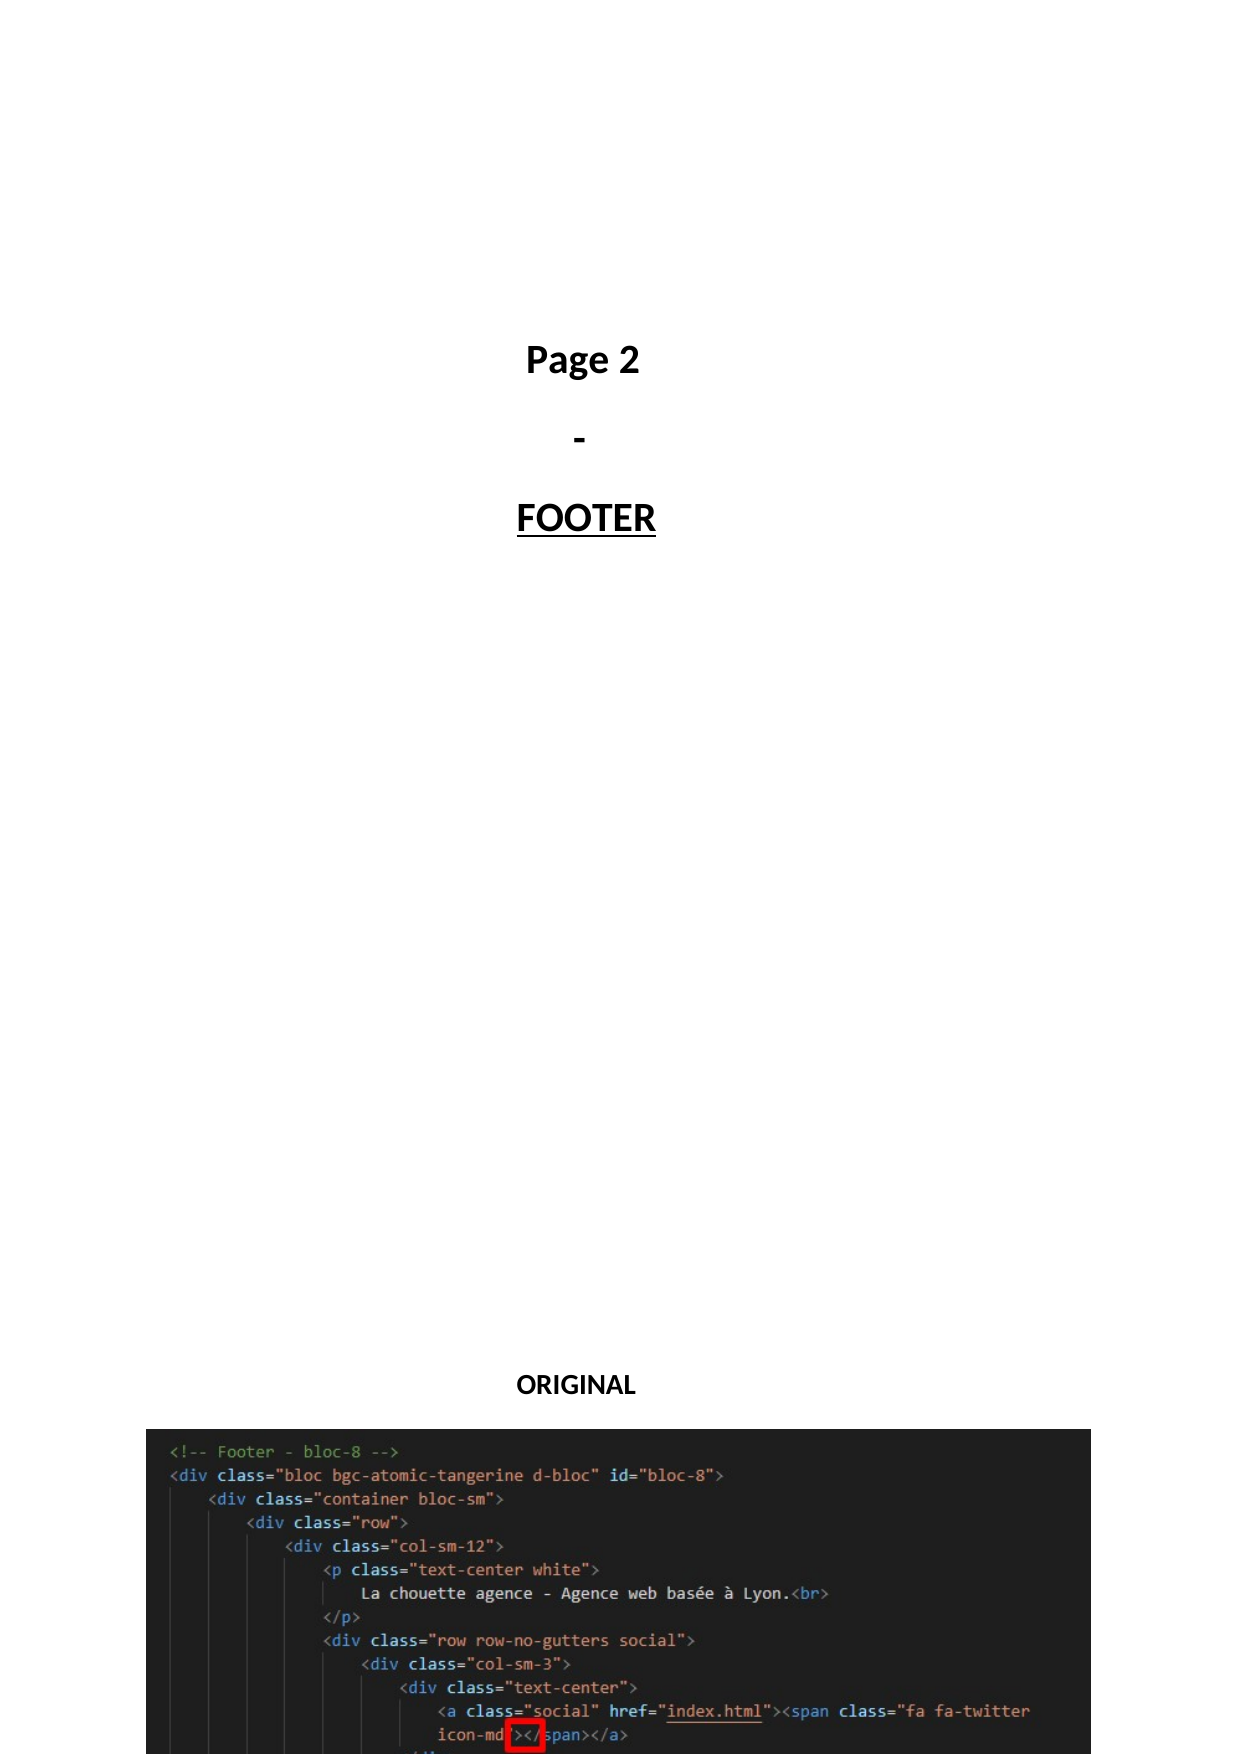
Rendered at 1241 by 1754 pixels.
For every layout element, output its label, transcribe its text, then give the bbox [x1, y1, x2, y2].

picture [146, 1429, 1091, 1754]
text Page 2 [443, 333, 1093, 384]
text ORIGINAL [148, 1366, 1093, 1402]
text - [148, 412, 1093, 463]
text FOOTER [443, 491, 1093, 542]
